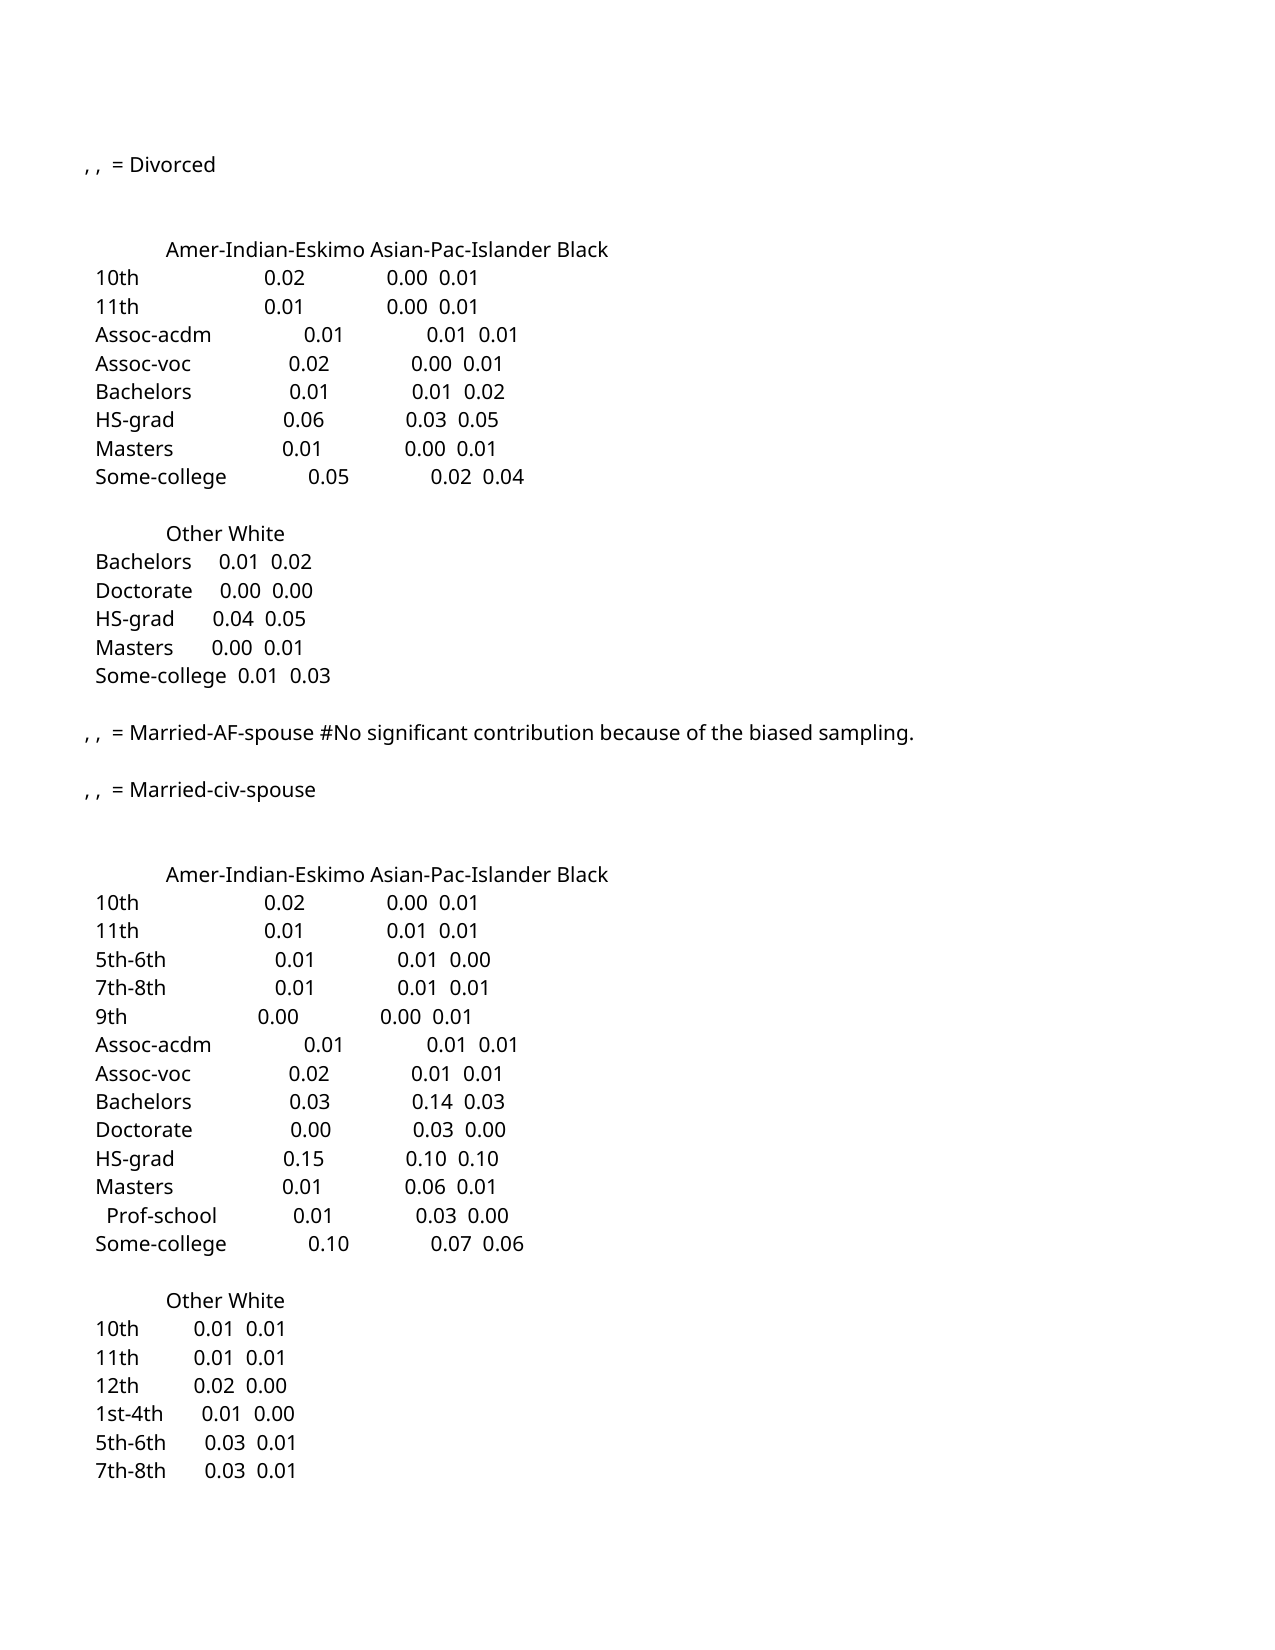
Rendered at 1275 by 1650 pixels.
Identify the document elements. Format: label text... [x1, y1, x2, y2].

text 10th 0.02 0.00 0.01 [84, 263, 1181, 292]
text Assoc-voc 0.02 0.01 0.01 [84, 1059, 1181, 1087]
text 9th 0.00 0.00 0.01 [84, 1002, 1181, 1030]
text HS-grad 0.04 0.05 [84, 604, 1181, 633]
text Amer-Indian-Eskimo Asian-Pac-Islander Black [84, 860, 1181, 888]
text Other White [84, 1286, 1181, 1314]
text Masters 0.01 0.00 0.01 [84, 434, 1181, 462]
text 1st-4th 0.01 0.00 [84, 1399, 1181, 1428]
text 11th 0.01 0.00 0.01 [84, 292, 1181, 320]
text Assoc-acdm 0.01 0.01 0.01 [84, 320, 1181, 349]
text Doctorate 0.00 0.00 [84, 576, 1181, 604]
text Assoc-acdm 0.01 0.01 0.01 [84, 1030, 1181, 1059]
text HS-grad 0.06 0.03 0.05 [84, 406, 1181, 434]
text Some-college 0.05 0.02 0.04 [84, 462, 1181, 491]
text Bachelors 0.01 0.02 [84, 547, 1181, 576]
text Assoc-voc 0.02 0.00 0.01 [84, 349, 1181, 377]
text Other White [84, 519, 1181, 547]
text Prof-school 0.01 0.03 0.00 [84, 1201, 1181, 1229]
text Bachelors 0.01 0.01 0.02 [84, 377, 1181, 406]
text 11th 0.01 0.01 0.01 [84, 917, 1181, 945]
text Amer-Indian-Eskimo Asian-Pac-Islander Black [84, 235, 1181, 263]
text , , = Married-civ-spouse [84, 775, 1181, 803]
text Bachelors 0.03 0.14 0.03 [84, 1087, 1181, 1116]
text HS-grad 0.15 0.10 0.10 [84, 1144, 1181, 1172]
text Masters 0.01 0.06 0.01 [84, 1172, 1181, 1201]
text 5th-6th 0.01 0.01 0.00 [84, 945, 1181, 973]
text Some-college 0.10 0.07 0.06 [84, 1229, 1181, 1258]
text 5th-6th 0.03 0.01 [84, 1428, 1181, 1456]
text , , = Divorced [84, 150, 1181, 178]
text 11th 0.01 0.01 [84, 1343, 1181, 1371]
text 7th-8th 0.01 0.01 0.01 [84, 973, 1181, 1002]
text , , = Married-AF-spouse #No significant contribution because of the biased sampling. [84, 718, 1181, 746]
text 12th 0.02 0.00 [84, 1371, 1181, 1399]
text 7th-8th 0.03 0.01 [84, 1456, 1181, 1485]
text Some-college 0.01 0.03 [84, 661, 1181, 689]
text 10th 0.02 0.00 0.01 [84, 888, 1181, 917]
text Masters 0.00 0.01 [84, 633, 1181, 661]
text Doctorate 0.00 0.03 0.00 [84, 1116, 1181, 1144]
text 10th 0.01 0.01 [84, 1314, 1181, 1343]
